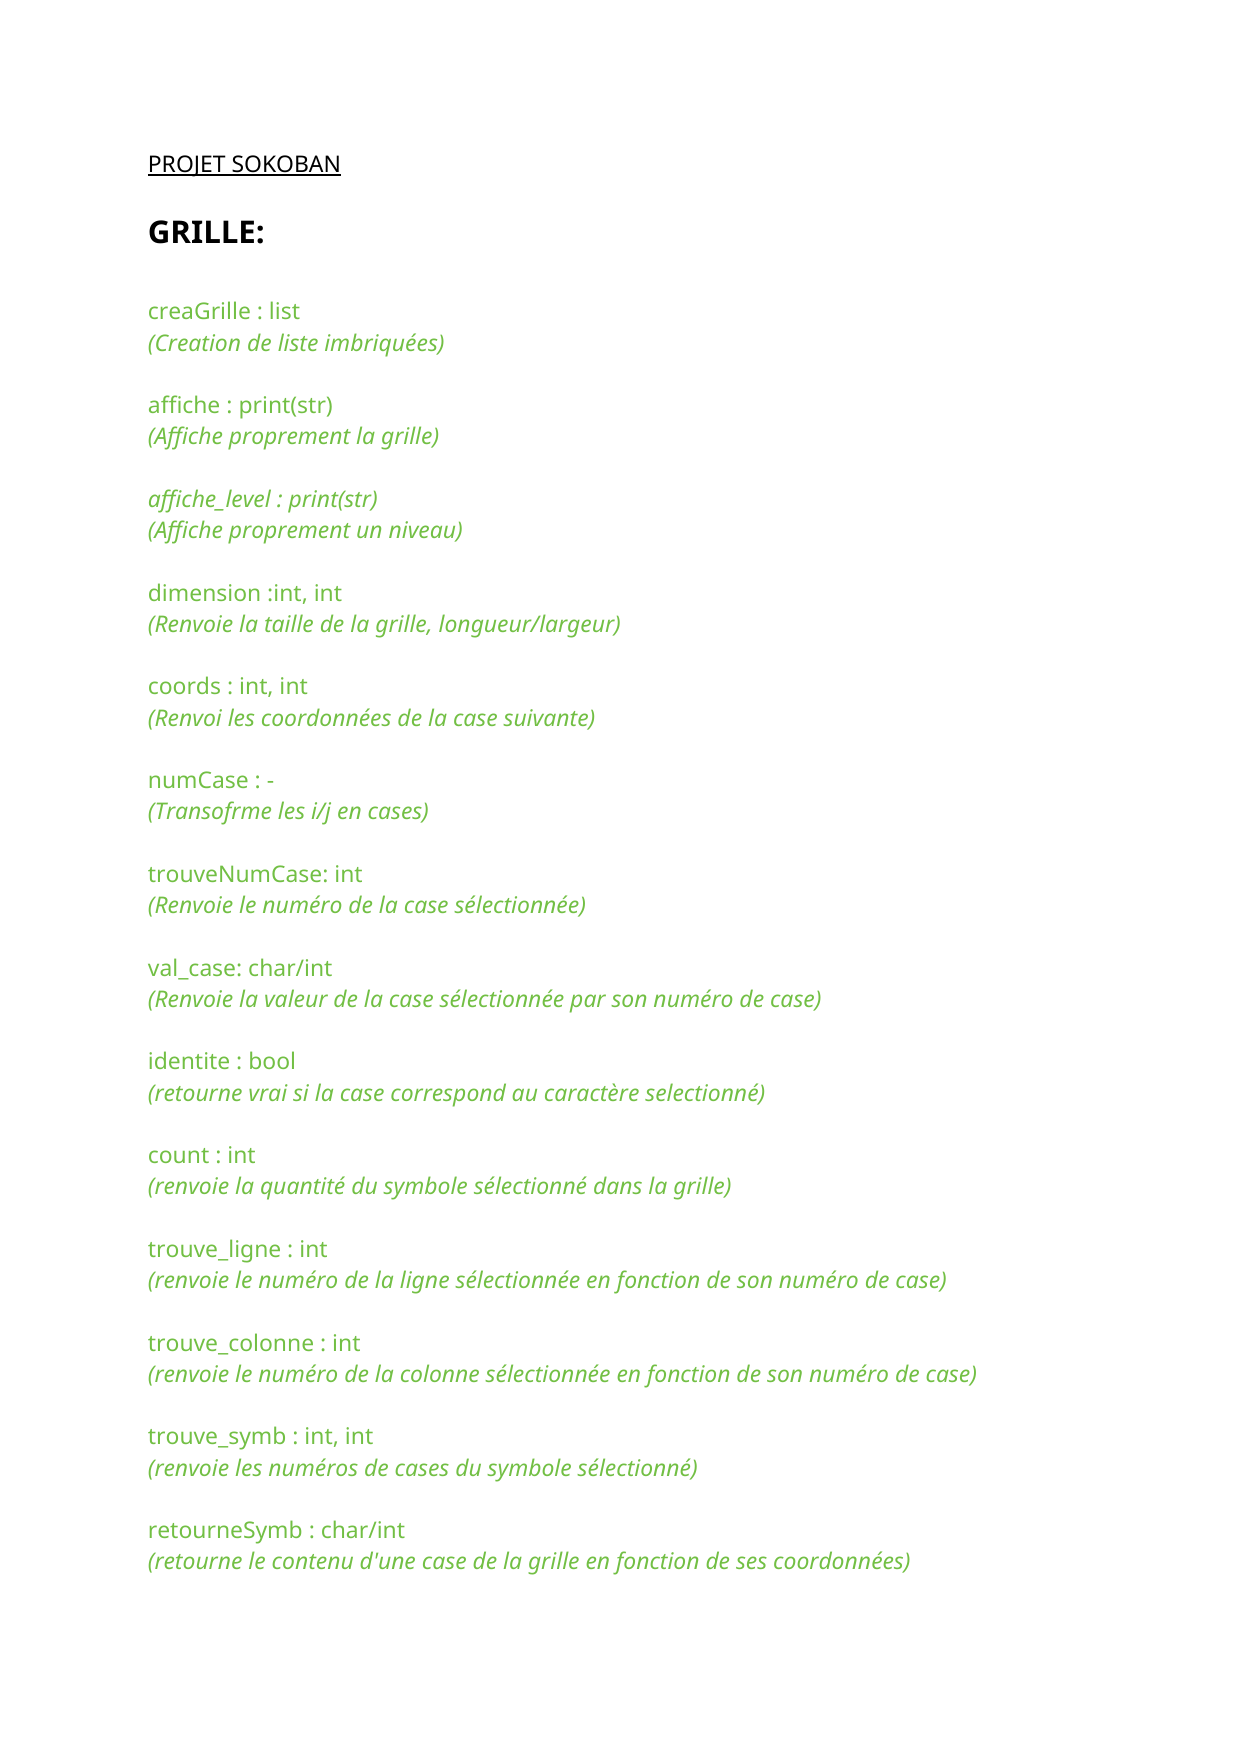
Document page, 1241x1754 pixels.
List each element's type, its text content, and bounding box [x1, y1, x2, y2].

text PROJET SOKOBAN [148, 148, 1093, 179]
text GRILLE: [148, 210, 1093, 253]
text affiche_level : print(str) [148, 483, 1093, 514]
text (renvoie le numéro de la colonne sélectionnée en fonction de son numéro de case) [148, 1358, 1093, 1389]
text (Renvoie la valeur de la case sélectionnée par son numéro de case) [148, 983, 1093, 1014]
text (retourne le contenu d'une case de la grille en fonction de ses coordonnées) [148, 1545, 1093, 1577]
text trouve_colonne : int [148, 1327, 1093, 1358]
text (Affiche proprement la grille) [148, 420, 1093, 452]
text retourneSymb : char/int [148, 1514, 1093, 1545]
text dimension :int, int [148, 577, 1093, 608]
text creaGrille : list [148, 295, 1093, 327]
text trouveNumCase: int [148, 858, 1093, 889]
text (Renvoie la taille de la grille, longueur/largeur) [148, 608, 1093, 639]
text identite : bool [148, 1045, 1093, 1077]
text affiche : print(str) [148, 389, 1093, 420]
text (Affiche proprement un niveau) [148, 514, 1093, 545]
text trouve_symb : int, int [148, 1420, 1093, 1452]
text (renvoie le numéro de la ligne sélectionnée en fonction de son numéro de case) [148, 1264, 1093, 1295]
text (retourne vrai si la case correspond au caractère selectionné) [148, 1077, 1093, 1108]
text (Transofrme les i/j en cases) [148, 795, 1093, 827]
text val_case: char/int [148, 952, 1093, 983]
text (Renvoie le numéro de la case sélectionnée) [148, 889, 1093, 920]
text trouve_ligne : int [148, 1233, 1093, 1264]
text (renvoie les numéros de cases du symbole sélectionné) [148, 1452, 1093, 1483]
text (Creation de liste imbriquées) [148, 327, 1093, 358]
text (renvoie la quantité du symbole sélectionné dans la grille) [148, 1170, 1093, 1202]
text count : int [148, 1139, 1093, 1170]
text (Renvoi les coordonnées de la case suivante) [148, 702, 1093, 733]
text coords : int, int [148, 670, 1093, 702]
text numCase : - [148, 764, 1093, 795]
